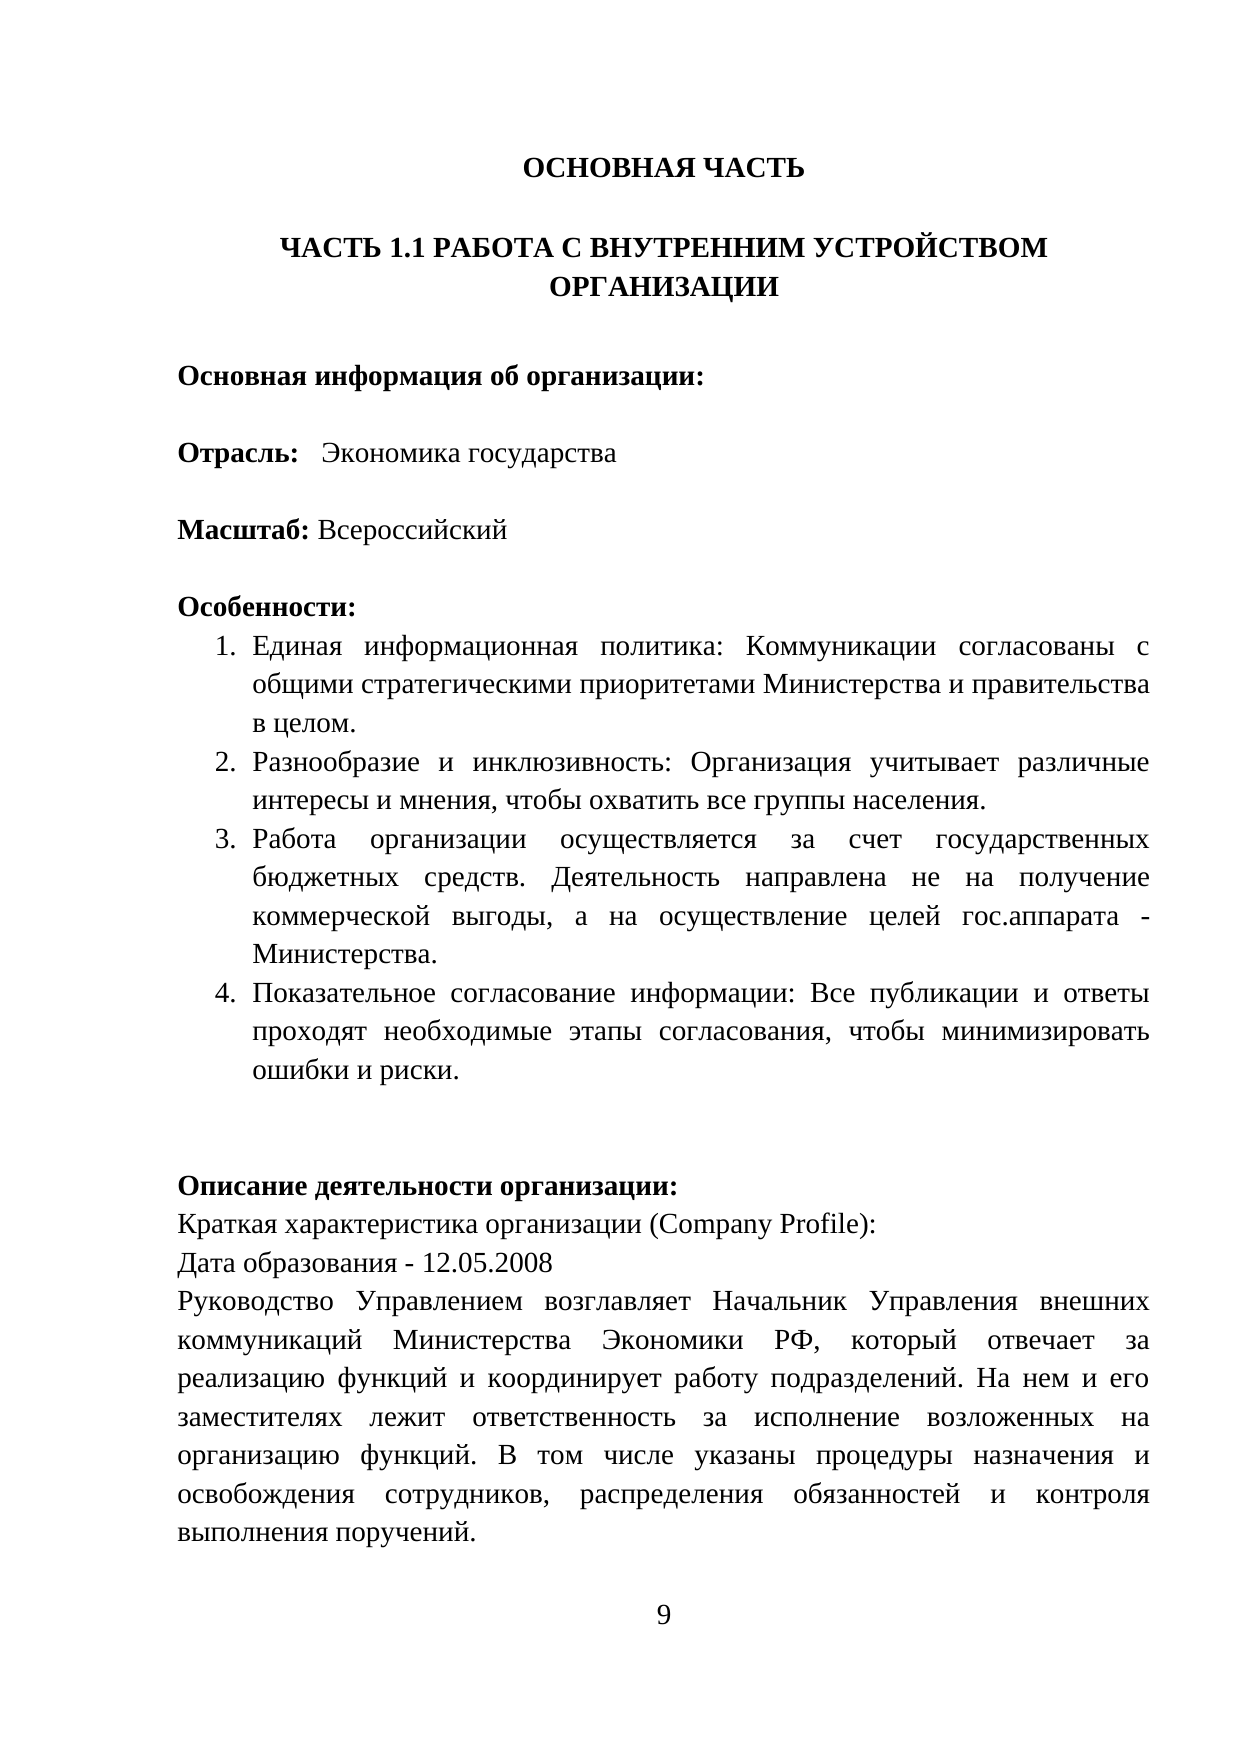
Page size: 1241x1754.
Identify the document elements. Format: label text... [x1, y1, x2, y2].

subtitle Описание деятельности организации: [177, 1168, 1151, 1201]
list Единая информационная политика: Коммуникации согласованы с общими стратегическими приоритетами Министерства и правительства в целом. [214, 628, 1151, 739]
text Особенности: [177, 589, 1151, 623]
text Масштаб: Всероссийский [177, 512, 1151, 546]
text Краткая характеристика организации (Company Profile): [177, 1206, 1151, 1240]
list Работа организации осуществляется за счет государственных бюджетных средств. Деятельность направлена не на получение коммерческой выгоды, а на осуществление целей гос.аппарата - Министерства. [214, 821, 1151, 970]
list Показательное согласование информации: Все публикации и ответы проходят необходимые этапы согласования, чтобы минимизировать ошибки и риски. [214, 975, 1151, 1086]
subtitle Основная информация об организации: [177, 358, 1151, 392]
text Руководство Управлением возглавляет Начальник Управления внешних коммуникаций Министерства Экономики РФ, который отвечает за реализацию функций и координирует работу подразделений. На нем и его заместителях лежит ответственность за исполнение возложенных на организацию функций. В том числе указаны процедуры назначения и освобождения сотрудников, распределения обязанностей и контроля выполнения поручений. [177, 1283, 1151, 1548]
subtitle ОСНОВНАЯ ЧАСТЬ [177, 150, 1151, 183]
text Дата образования - 12.05.2008 [177, 1245, 1151, 1278]
subtitle ЧАСТЬ 1.1 РАБОТА С ВНУТРЕННИМ УСТРОЙСТВОМ ОРГАНИЗАЦИИ [177, 230, 1151, 302]
text Отрасль: Экономика государства [177, 435, 1151, 469]
list Разнообразие и инклюзивность: Организация учитывает различные интересы и мнения, чтобы охватить все группы населения. [214, 744, 1151, 816]
